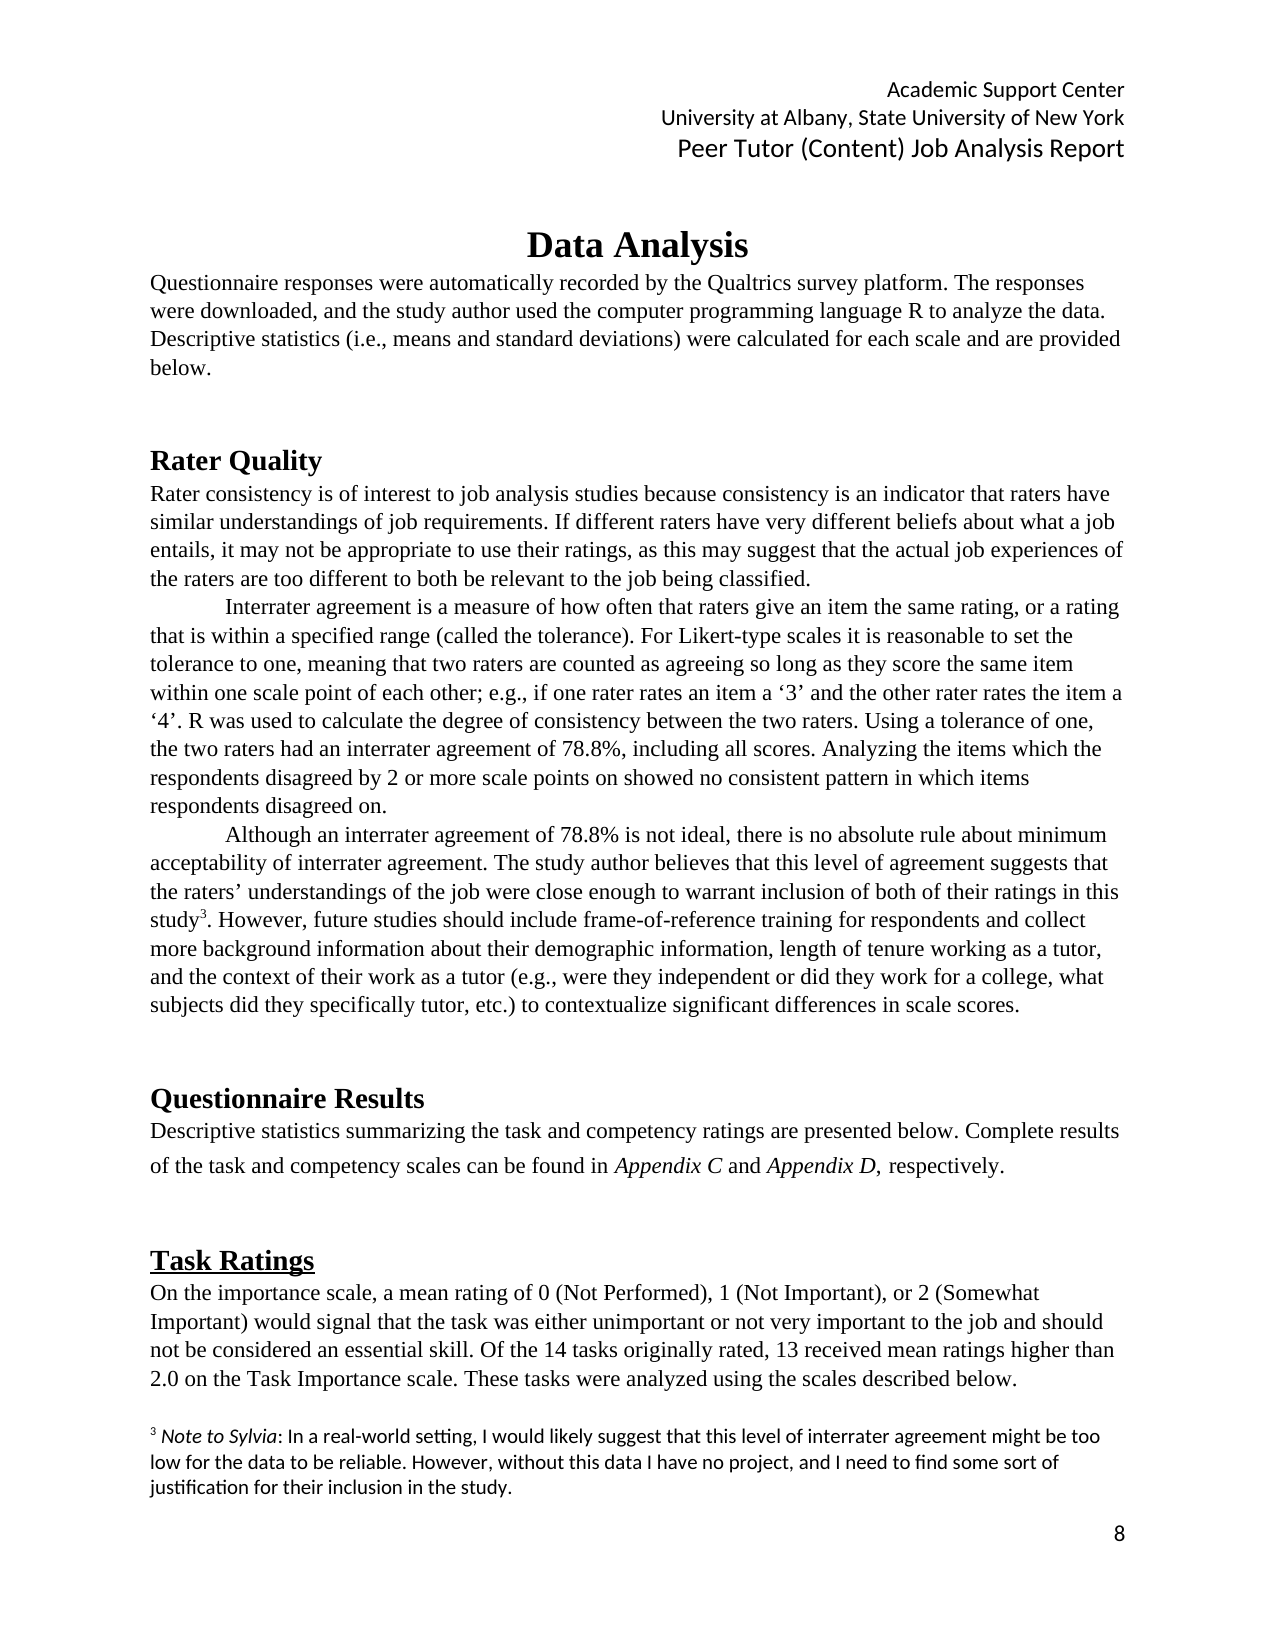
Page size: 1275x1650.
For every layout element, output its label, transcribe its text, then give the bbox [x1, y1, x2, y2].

subtitle Task Ratings [150, 1243, 1125, 1277]
text Rater consistency is of interest to job analysis studies because consistency is an indicator that raters have similar understandings of job requirements. If different raters have very different beliefs about what a job entails, it may not be appropriate to use their ratings, as this may suggest that the actual job experiences of the raters are too different to both be relevant to the job being classified. [150, 479, 1125, 591]
text Interrater agreement is a measure of how often that raters give an item the same rating, or a rating that is within a specified range (called the tolerance). For Likert-type scales it is reasonable to set the tolerance to one, meaning that two raters are counted as agreeing so long as they score the same item within one scale point of each other; e.g., if one rater rates an item a ‘3’ and the other rater rates the item a ‘4’. R was used to calculate the degree of consistency between the two raters. Using a tolerance of one, the two raters had an interrater agreement of 78.8%, including all scores. Analyzing the items which the respondents disagreed by 2 or more scale points on showed no consistent pattern in which items respondents disagreed on. [150, 593, 1125, 819]
text On the importance scale, a mean rating of 0 (Not Performed), 1 (Not Important), or 2 (Somewhat Important) would signal that the task was either unimportant or not very important to the job and should not be considered an essential skill. Of the 14 tasks originally rated, 13 received mean ratings higher than 2.0 on the Task Importance scale. These tasks were analyzed using the scales described below. [150, 1279, 1125, 1391]
text Although an interrater agreement of 78.8% is not ideal, there is no absolute rule about minimum acceptability of interrater agreement. The study author believes that this level of agreement suggests that the raters’ understandings of the job were close enough to warrant inclusion of both of their ratings in this study. However, future studies should include frame-of-reference training for respondents and collect more background information about their demographic information, length of tenure working as a tutor, and the context of their work as a tutor (e.g., were they independent or did they work for a college, what subjects did they specifically tutor, etc.) to contextualize significant differences in scale scores. [150, 821, 1125, 1018]
text Questionnaire responses were automatically recorded by the Qualtrics survey platform. The responses were downloaded, and the study author used the computer programming language R to analyze the data. Descriptive statistics (i.e., means and standard deviations) were calculated for each scale and are provided below. [150, 269, 1125, 380]
text Descriptive statistics summarizing the task and competency ratings are presented below. Complete results of the task and competency scales can be found in Appendix C and Appendix D, respectively. [150, 1117, 1125, 1179]
subtitle Data Analysis [150, 222, 1125, 265]
subtitle Rater Quality [150, 443, 1125, 477]
subtitle Questionnaire Results [150, 1081, 1125, 1114]
